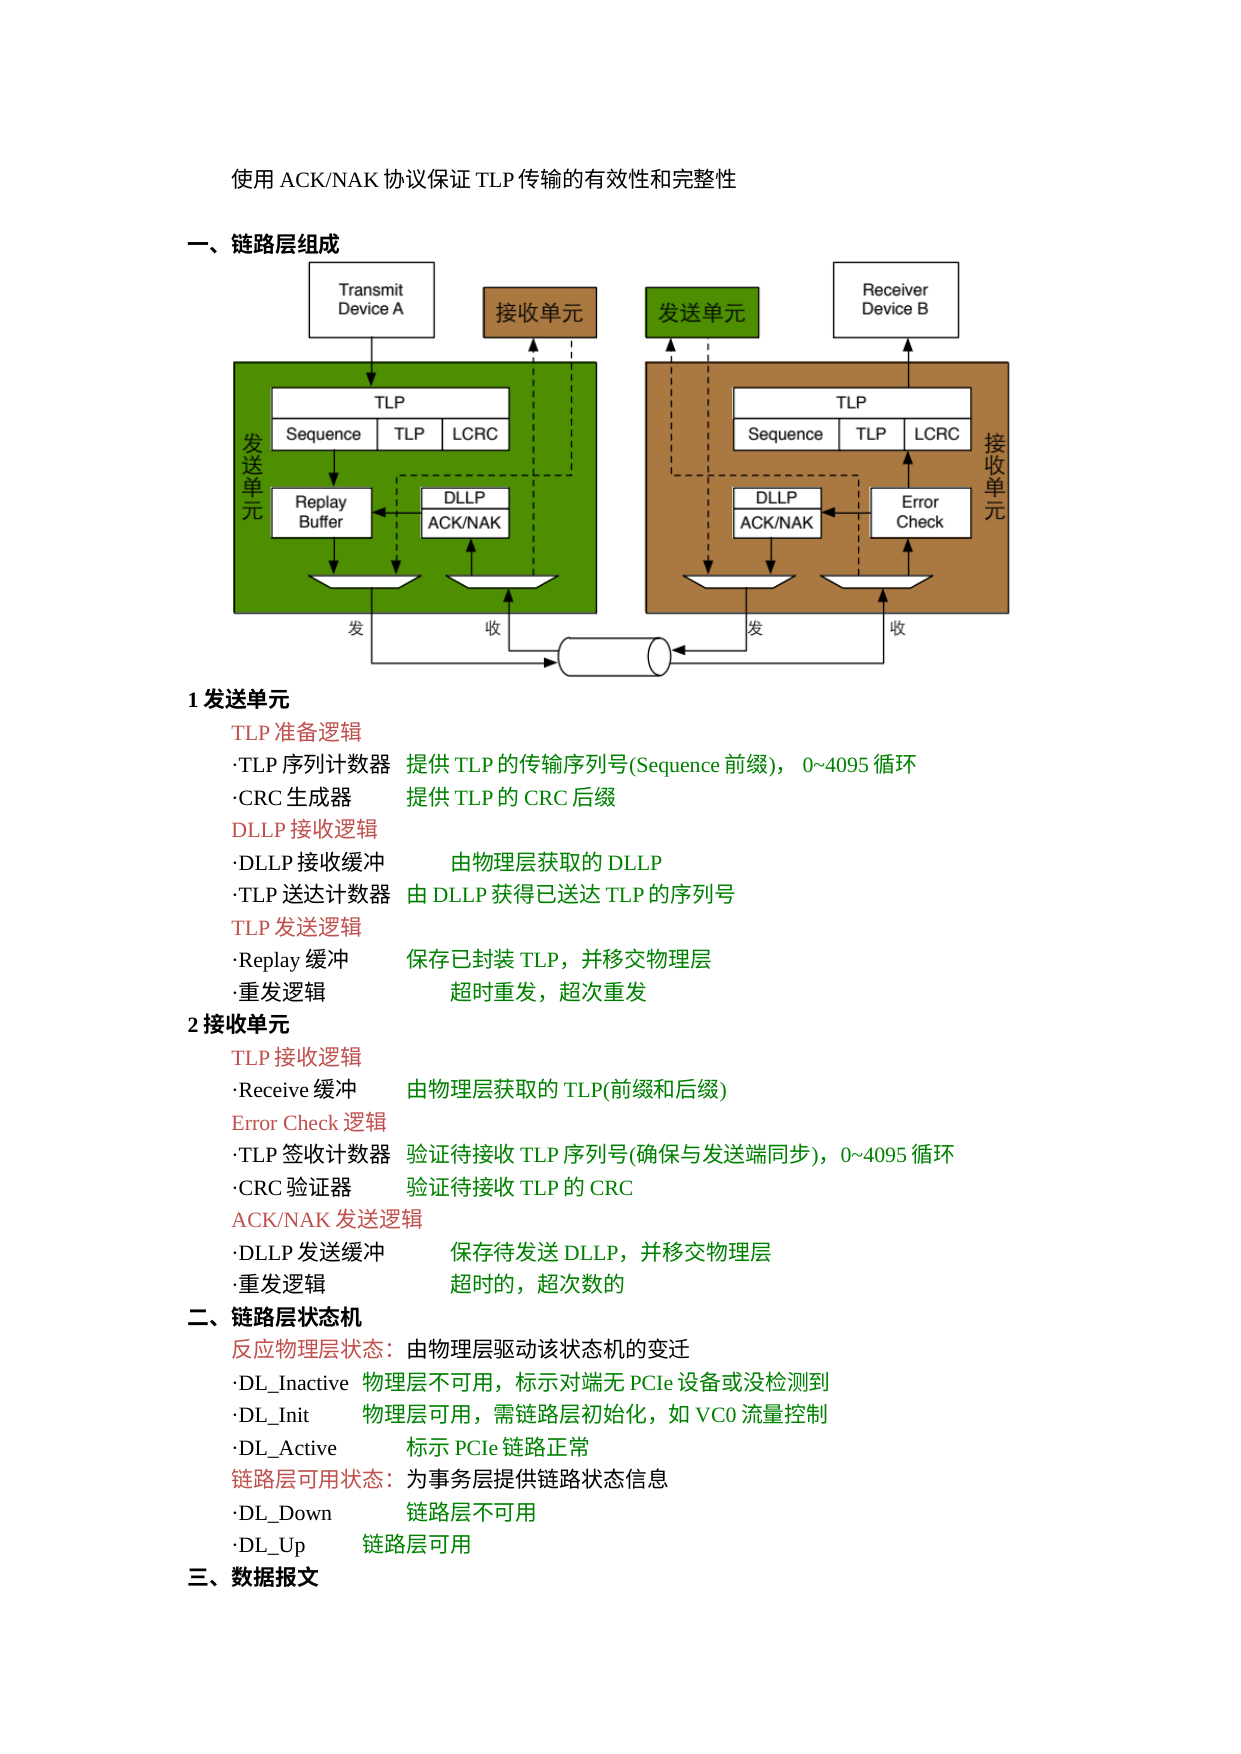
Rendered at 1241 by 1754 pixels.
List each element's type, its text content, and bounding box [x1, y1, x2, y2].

text ·DLLP接收缓冲 由物理层获取的DLLP [187, 844, 1053, 877]
text ·重发逻辑 超时重发，超次重发 [187, 974, 1053, 1007]
text ACK/NAK发送逻辑 [187, 1202, 1053, 1234]
text 使用ACK/NAK协议保证TLP传输的有效性和完整性 [187, 162, 1053, 194]
text ·DLLP发送缓冲 保存待发送DLLP，并移交物理层 [187, 1234, 1053, 1267]
text 2接收单元 [187, 1007, 1053, 1039]
text TLP发送逻辑 [187, 909, 1053, 942]
text ·TLP签收计数器 验证待接收TLP序列号(确保与发送端同步)，0~4095循环 [187, 1137, 1053, 1169]
text ·DL_Up 链路层可用 [187, 1527, 1053, 1559]
text ·DL_Active 标示PCIe链路正常 [187, 1429, 1053, 1462]
text ·CRC生成器 提供TLP的CRC后缀 [187, 779, 1053, 812]
text TLP接收逻辑 [187, 1039, 1053, 1072]
text 三、数据报文 [187, 1559, 1053, 1592]
text 一、链路层组成 [187, 227, 1053, 259]
text TLP准备逻辑 [187, 714, 1053, 747]
text ·TLP送达计数器 由DLLP获得已送达TLP的序列号 [187, 877, 1053, 909]
text ·DL_Inactive 物理层不可用，标示对端无PCIe设备或没检测到 [187, 1364, 1053, 1397]
text ·Replay缓冲 保存已封装TLP，并移交物理层 [187, 942, 1053, 974]
text 二、链路层状态机 [187, 1299, 1053, 1332]
text ·DL_Down 链路层不可用 [187, 1494, 1053, 1527]
text ·TLP序列计数器 提供TLP的传输序列号(Sequence前缀)， 0~4095循环 [187, 747, 1053, 779]
text ·DL_Init 物理层可用，需链路层初始化，如VC0流量控制 [187, 1397, 1053, 1429]
text 反应物理层状态：由物理层驱动该状态机的变迁 [187, 1332, 1053, 1364]
text ·Receive缓冲 由物理层获取的TLP(前缀和后缀) [187, 1072, 1053, 1104]
text Error Check逻辑 [187, 1104, 1053, 1137]
text 1发送单元 [187, 682, 1053, 714]
text 链路层可用状态：为事务层提供链路状态信息 [187, 1462, 1053, 1494]
text ·CRC验证器 验证待接收TLP的CRC [187, 1169, 1053, 1202]
text ·重发逻辑 超时的，超次数的 [187, 1267, 1053, 1299]
text DLLP接收逻辑 [187, 812, 1053, 844]
